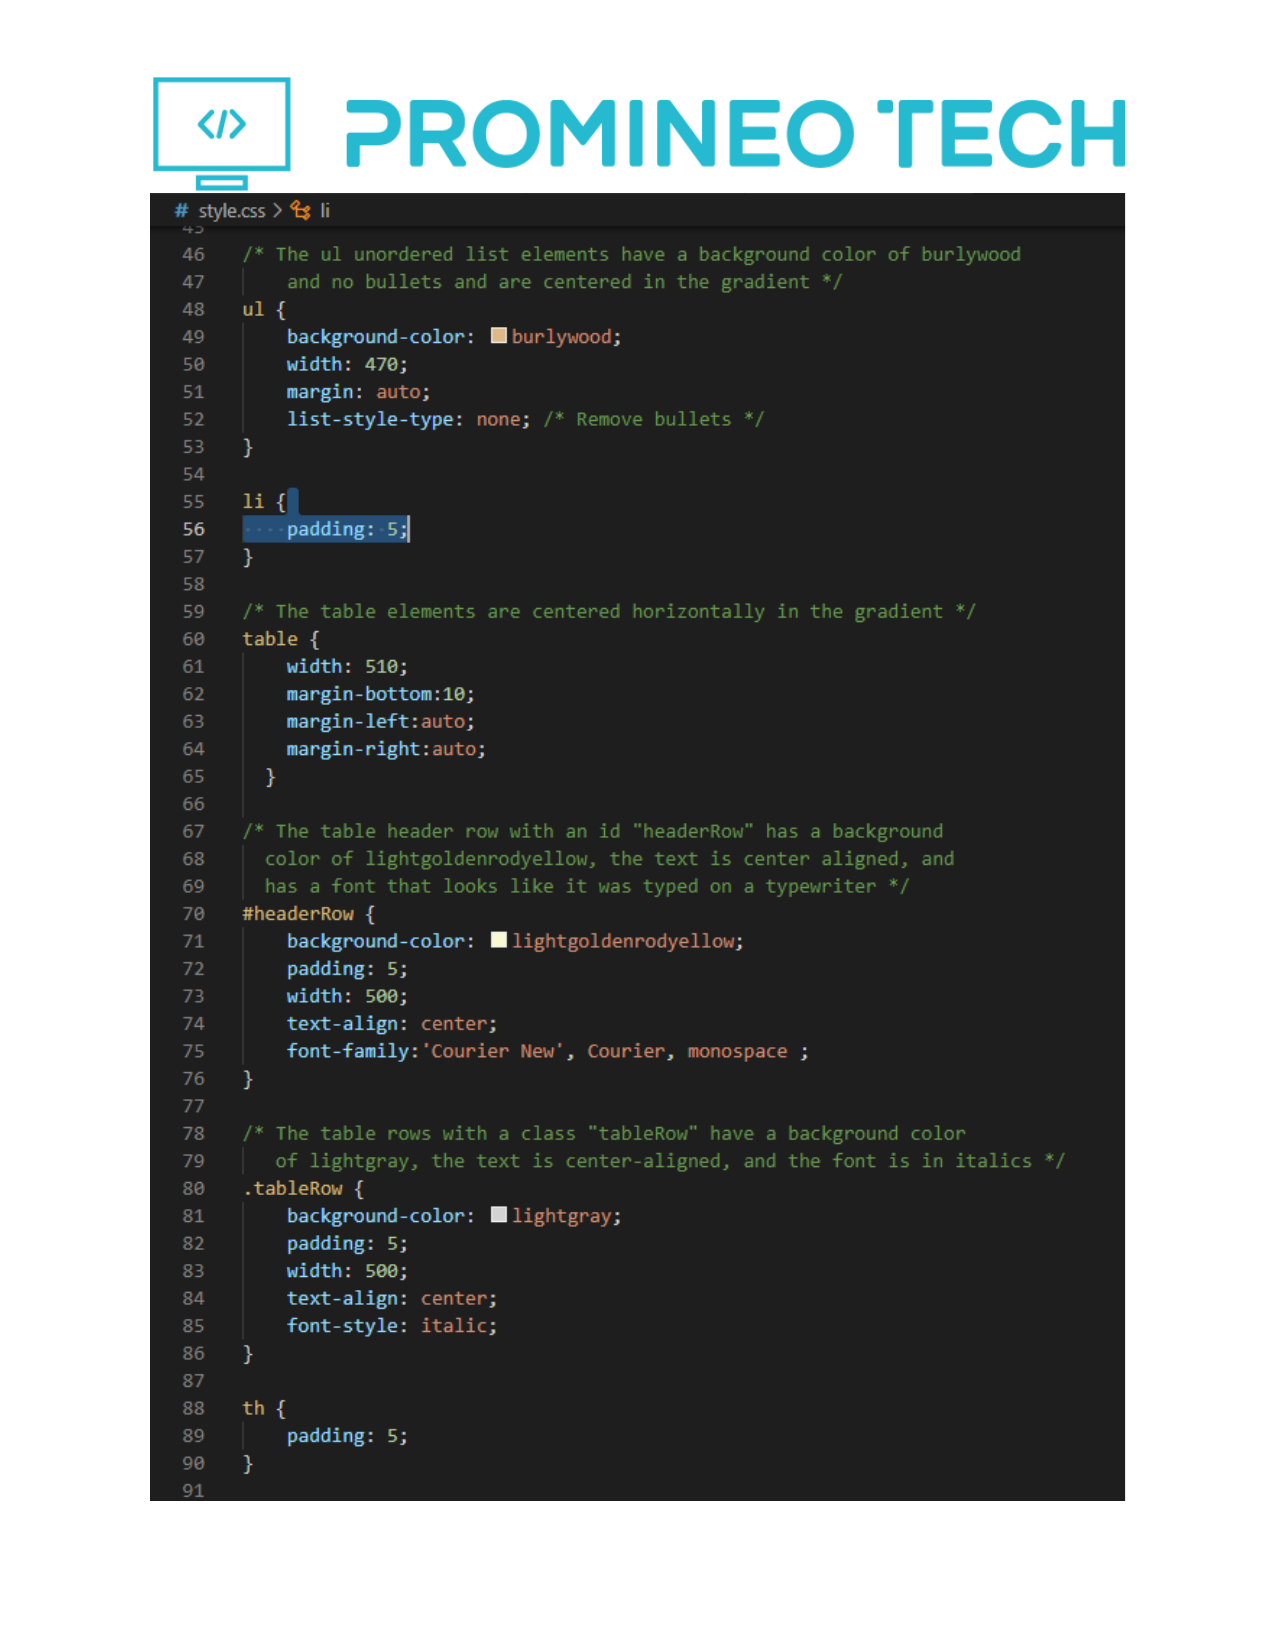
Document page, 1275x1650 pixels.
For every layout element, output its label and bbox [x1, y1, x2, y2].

picture [150, 75, 1125, 1501]
